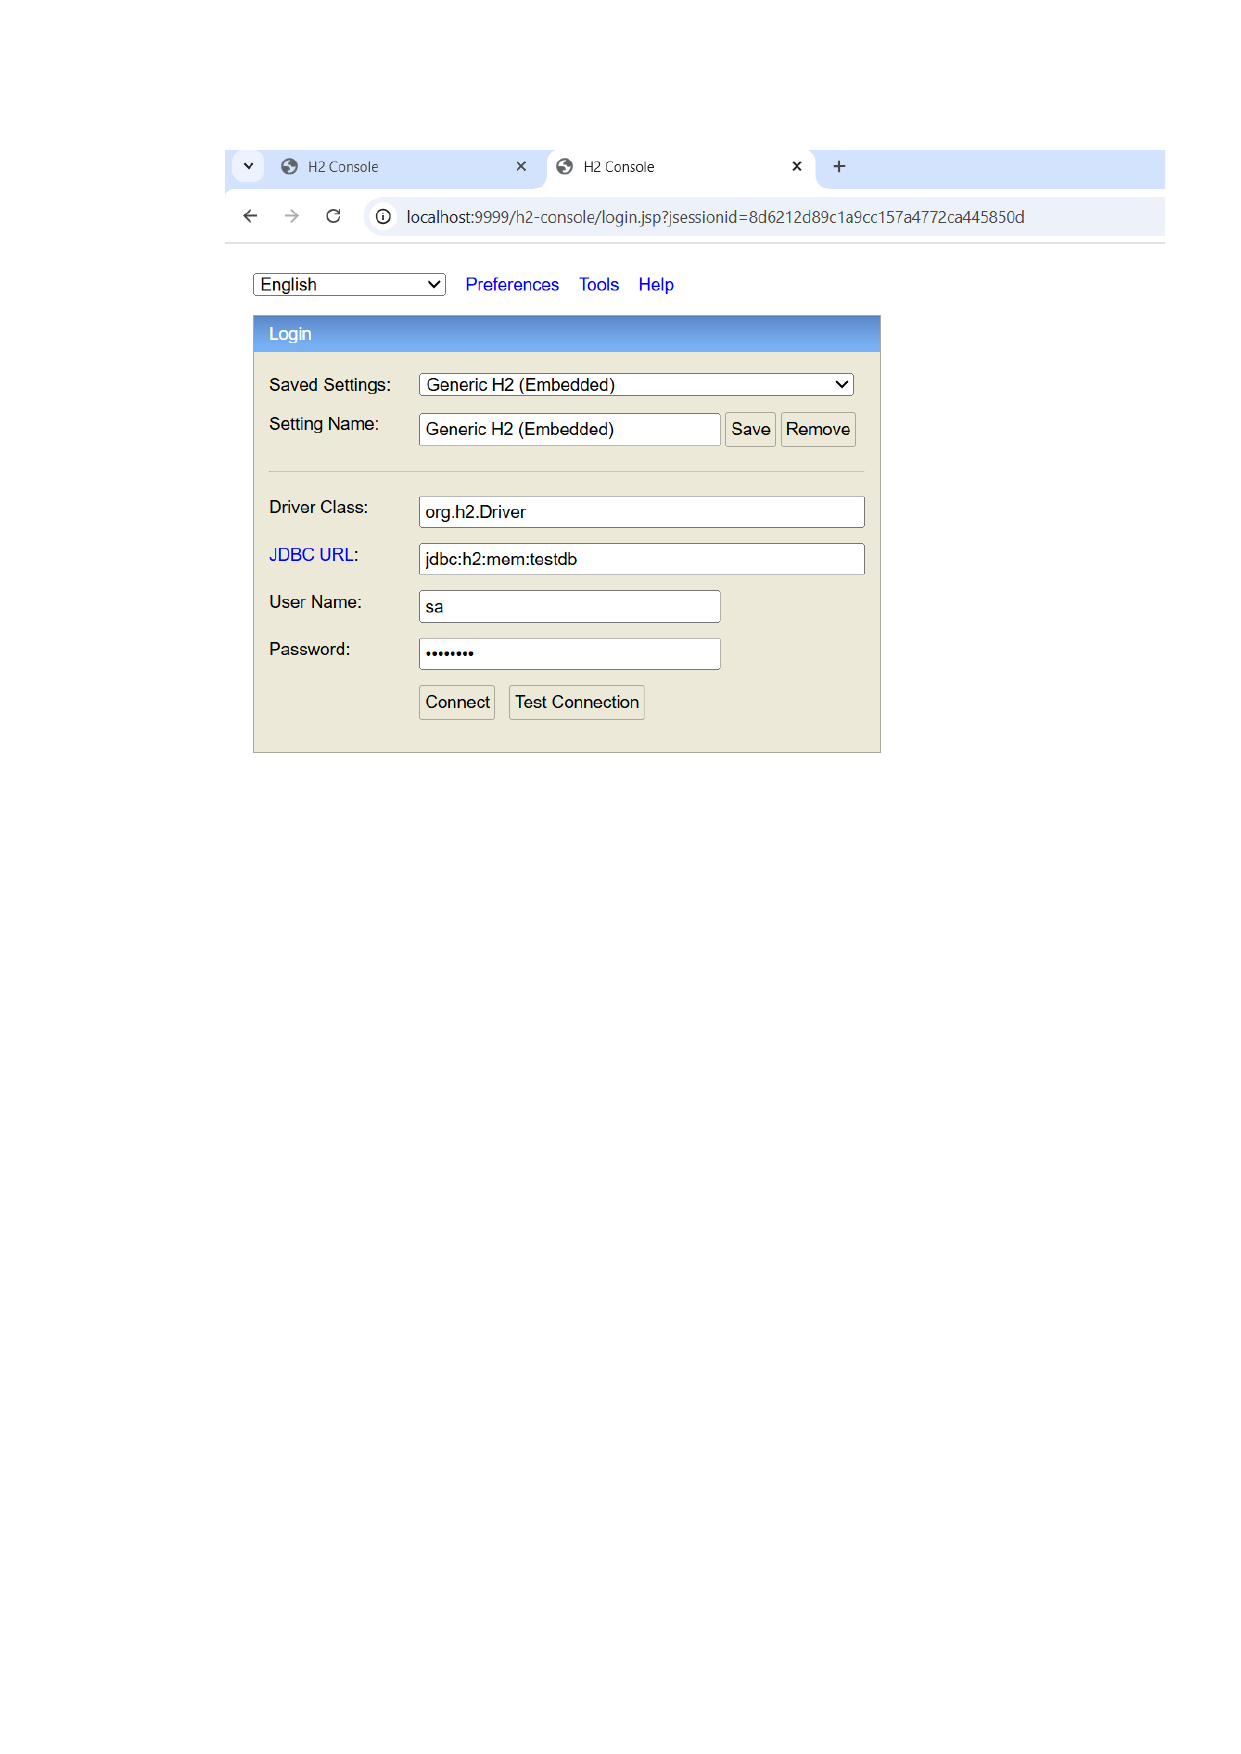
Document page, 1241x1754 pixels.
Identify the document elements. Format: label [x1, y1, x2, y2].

picture [225, 150, 1166, 935]
